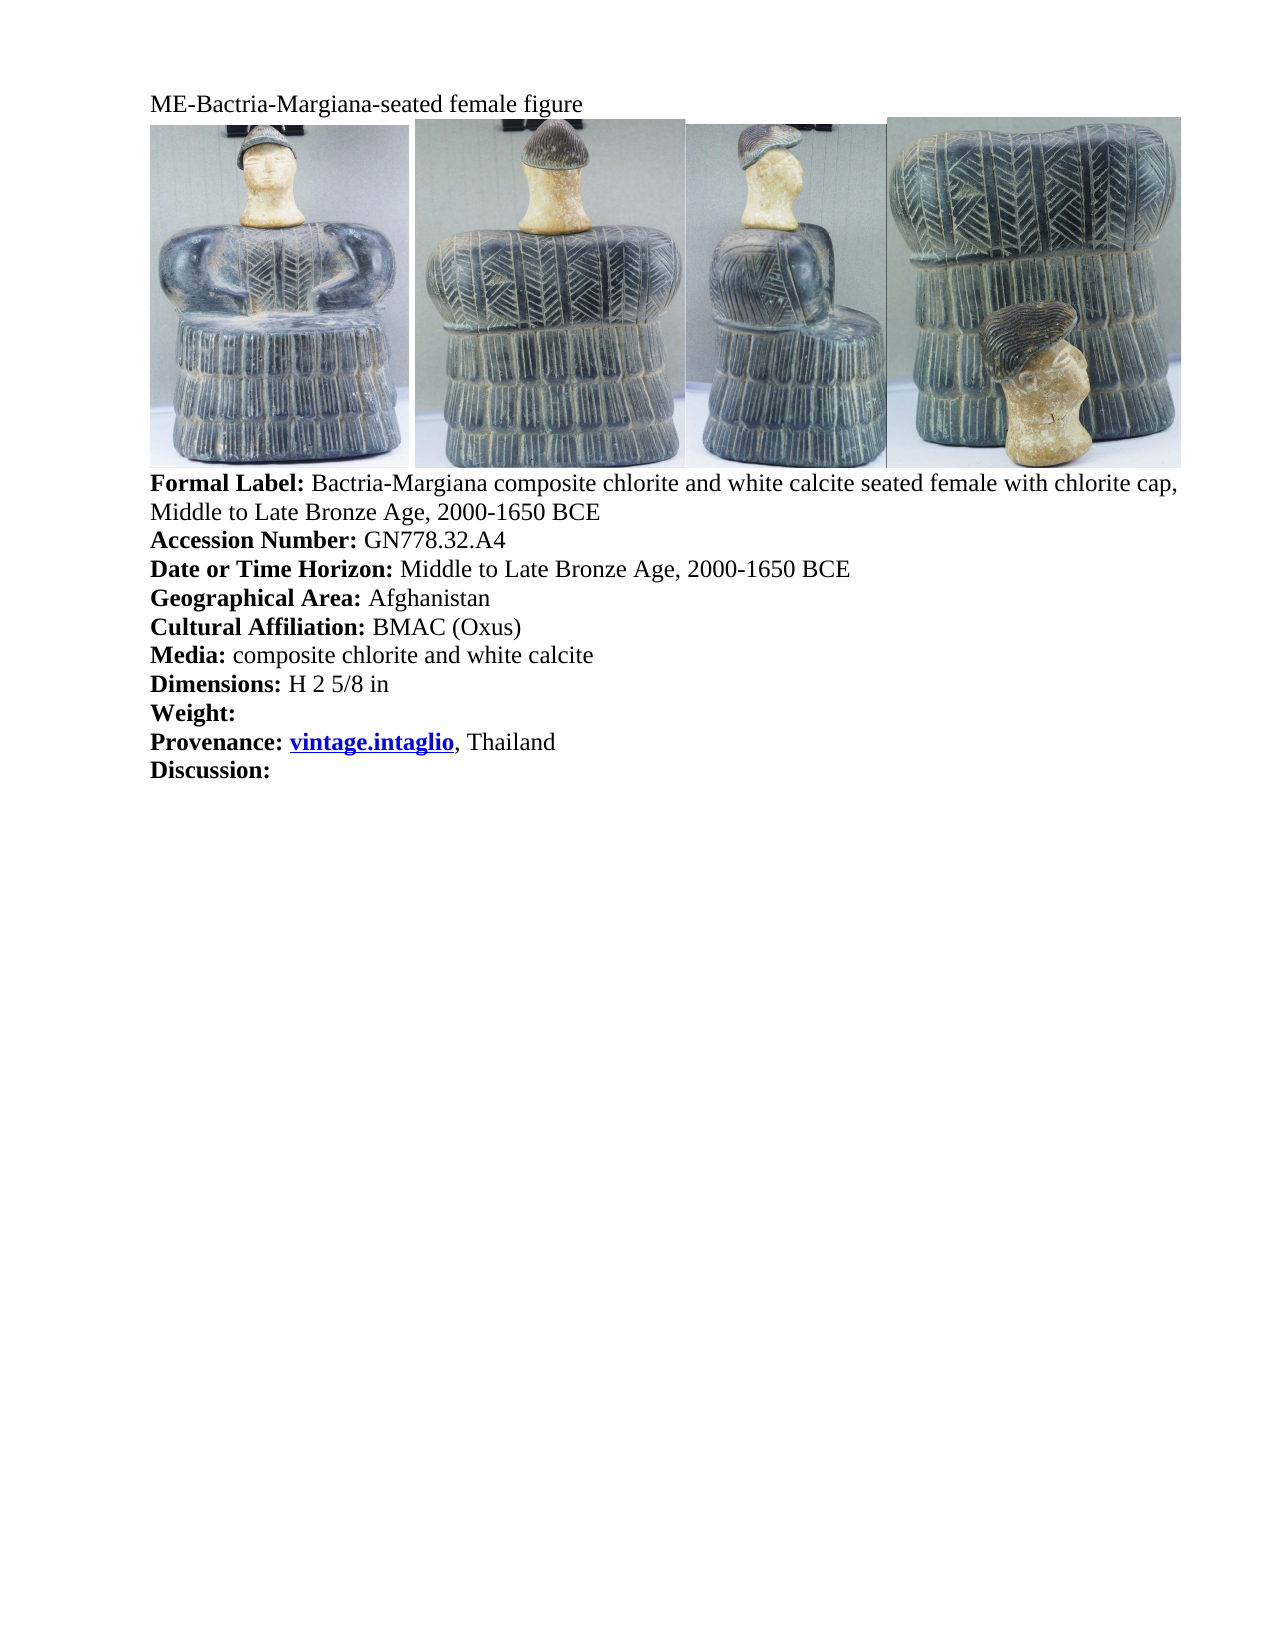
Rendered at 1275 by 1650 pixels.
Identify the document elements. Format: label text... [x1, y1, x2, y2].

text Cultural Affiliation: BMAC (Oxus) [150, 612, 1215, 641]
text Dimensions: H 2 5/8 in [150, 669, 1215, 698]
text ME-Bactria-Margiana-seated female figure [150, 89, 1215, 117]
text Discussion: [150, 756, 1215, 784]
text Accession Number: GN778.32.A4 [150, 526, 1215, 554]
text Date or Time Horizon: Middle to Late Bronze Age, 2000-1650 BCE [150, 554, 1215, 583]
text Media: composite chlorite and white calcite [150, 641, 1215, 669]
picture [415, 117, 1182, 468]
text Formal Label: Bactria-Margiana composite chlorite and white calcite seated female with chlorite cap, Middle to Late Bronze Age, 2000-1650 BCE [150, 468, 1215, 526]
text Weight: [150, 698, 1215, 727]
picture [150, 125, 409, 468]
text Geographical Area: Afghanistan [150, 583, 1215, 612]
text Provenance: vintage.intaglio, Thailand [150, 727, 1215, 756]
